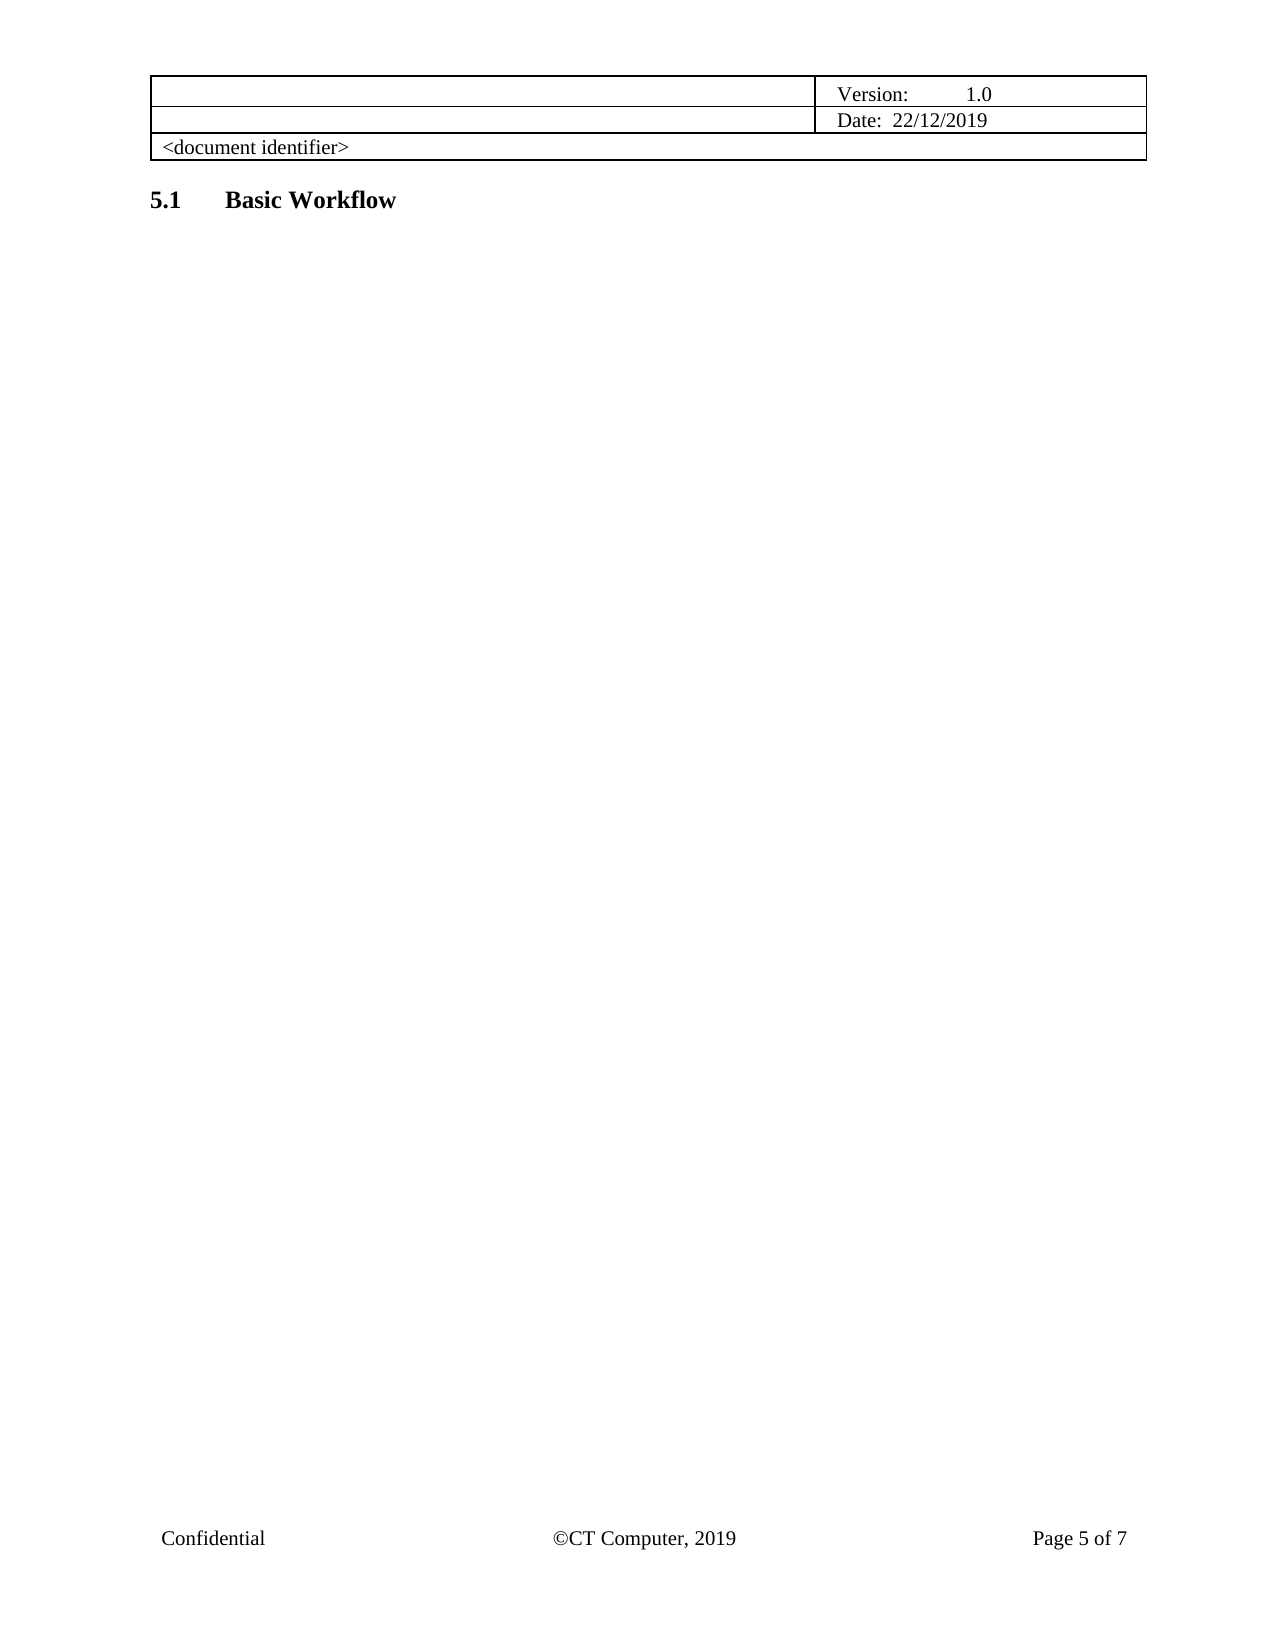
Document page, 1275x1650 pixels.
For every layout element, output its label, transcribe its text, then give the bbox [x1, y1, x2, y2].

subtitle Basic Workflow [150, 185, 1125, 214]
